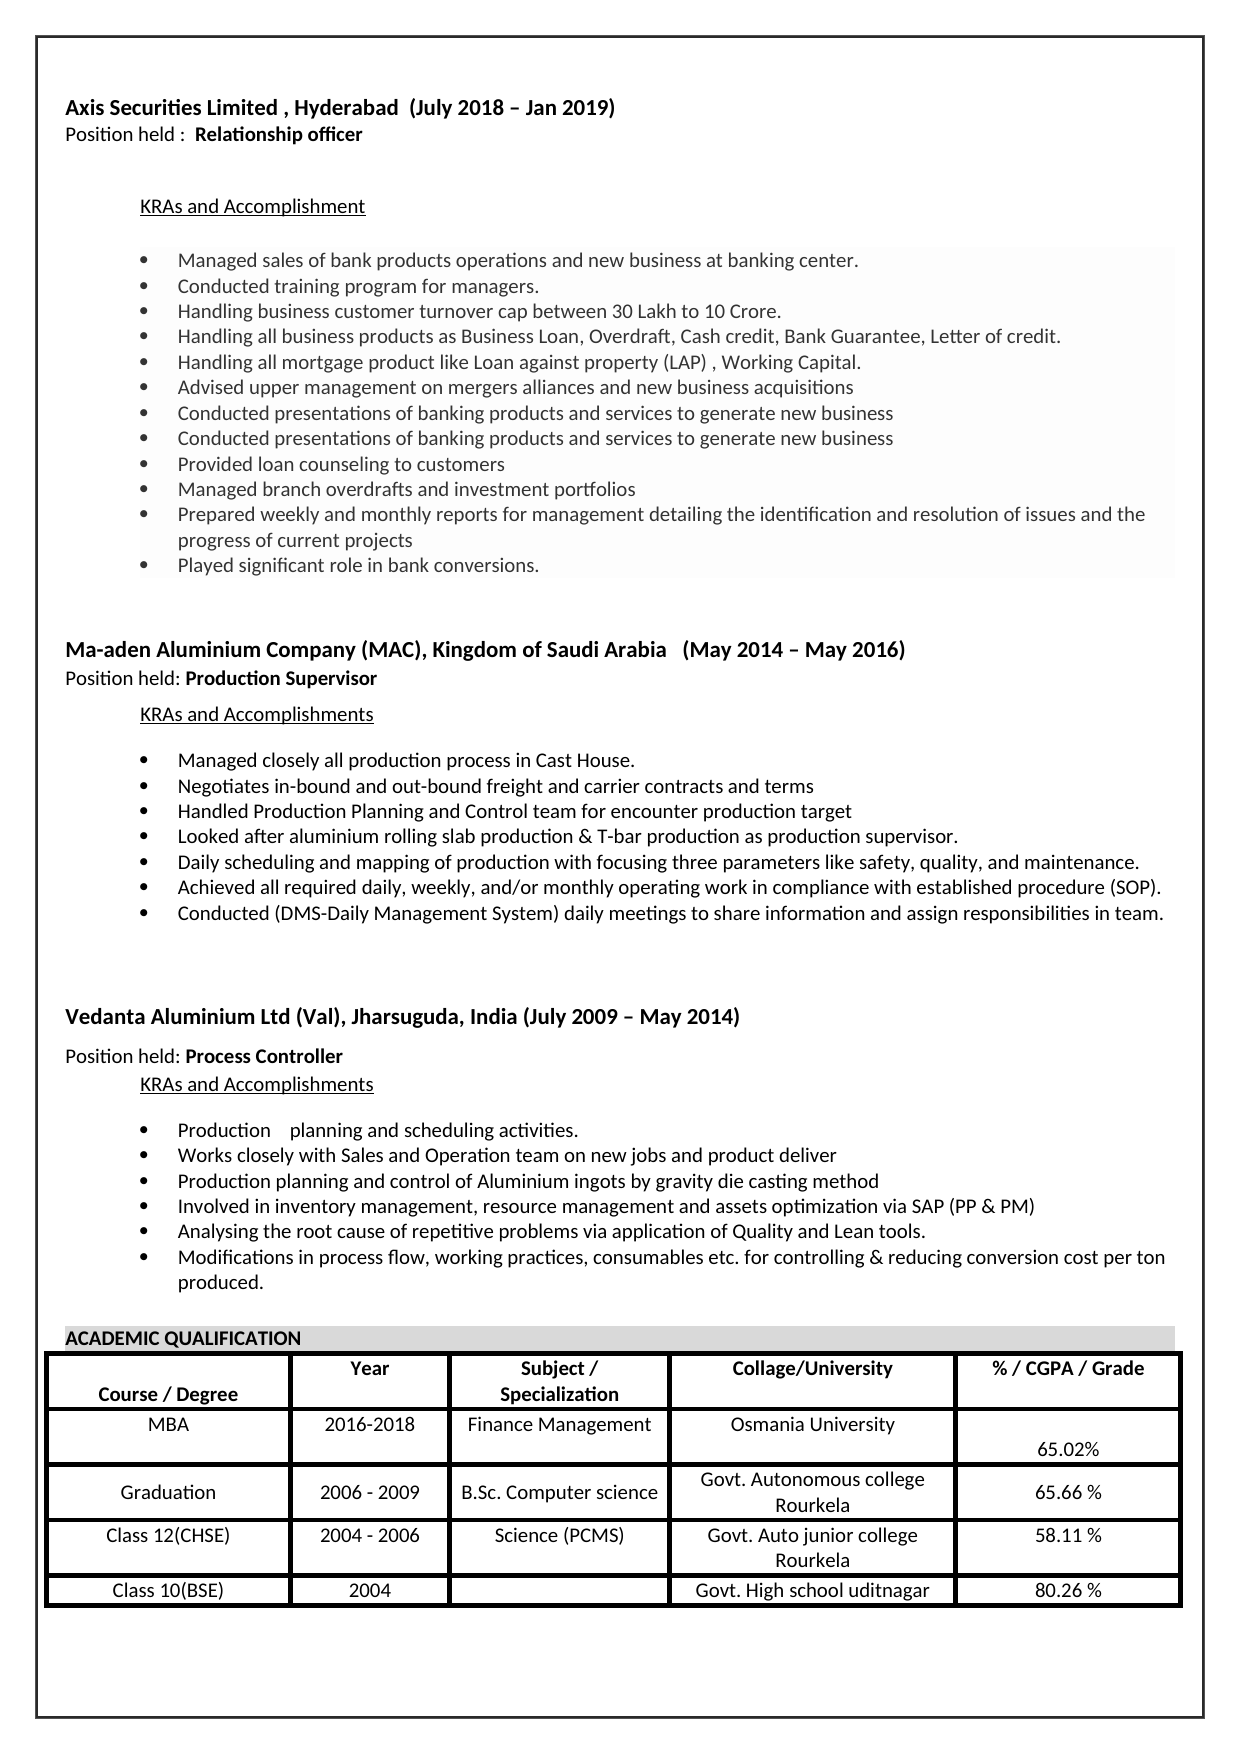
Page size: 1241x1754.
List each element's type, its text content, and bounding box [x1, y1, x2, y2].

table_header Course / Degree [49, 1356, 288, 1406]
table_cell MBA [49, 1411, 288, 1462]
table_cell 2016-2018 [293, 1411, 447, 1462]
list Modifications in process flow, working practices, consumables etc. for controlling & reducing conversion cost per ton produced. [140, 1244, 1175, 1295]
text KRAs and Accomplishments [65, 701, 1175, 727]
table_header Subject / Specialization [452, 1356, 667, 1406]
table_cell 80.26 % [958, 1578, 1178, 1603]
table_header Year [293, 1356, 447, 1406]
list Production planning and scheduling activities. [140, 1117, 1175, 1142]
list Analysing the root cause of repetitive problems via application of Quality and Lean tools. [140, 1219, 1175, 1244]
text KRAs and Accomplishments [65, 1071, 1175, 1096]
text Position held: Production Supervisor [65, 666, 1175, 691]
list Daily scheduling and mapping of production with focusing three parameters like safety, quality, and maintenance. [140, 849, 1175, 874]
list Advised upper management on mergers alliances and new business acquisitions [140, 374, 1175, 400]
table_cell Class 10(BSE) [49, 1578, 288, 1603]
table_cell Class 12(CHSE) [49, 1522, 288, 1573]
list Production planning and control of Aluminium ingots by gravity die casting method [140, 1168, 1175, 1193]
table_cell Science (PCMS) [452, 1522, 667, 1573]
list Works closely with Sales and Operation team on new jobs and product deliver [140, 1142, 1175, 1168]
text KRAs and Accomplishment [65, 193, 1175, 218]
text Vedanta Aluminium Ltd (Val), Jharsuguda, India (July 2009 – May 2014) [65, 1002, 1175, 1030]
list Achieved all required daily, weekly, and/or monthly operating work in compliance with established procedure (SOP). [140, 874, 1175, 900]
table_cell 65.66 % [958, 1467, 1178, 1517]
list Managed closely all production process in Cast House. [140, 747, 1175, 773]
table_cell 2006 - 2009 [293, 1467, 447, 1517]
list Played significant role in bank conversions. [140, 552, 1175, 578]
list Conducted presentations of banking products and services to generate new business [140, 400, 1175, 425]
list Conducted (DMS-Daily Management System) daily meetings to share information and assign responsibilities in team. [140, 900, 1175, 925]
list Managed sales of bank products operations and new business at banking center. [140, 247, 1175, 273]
text Position held : Relationship officer [65, 121, 1175, 147]
list Provided loan counseling to customers [140, 451, 1175, 476]
table_cell 2004 - 2006 [293, 1522, 447, 1573]
text Axis Securities Limited , Hyderabad (July 2018 – Jan 2019) [65, 93, 1175, 121]
text Ma-aden Aluminium Company (MAC), Kingdom of Saudi Arabia (May 2014 – May 2016) [65, 635, 1175, 663]
list Prepared weekly and monthly reports for management detailing the identification and resolution of issues and the progress of current projects [140, 502, 1175, 552]
table_cell 2004 [293, 1578, 447, 1603]
list Involved in inventory management, resource management and assets optimization via SAP (PP & PM) [140, 1193, 1175, 1219]
table_cell Govt. Autonomous college Rourkela [672, 1467, 953, 1517]
list Managed branch overdrafts and investment portfolios [140, 476, 1175, 502]
text Position held: Process Controller [65, 1043, 1175, 1068]
list Handling all business products as Business Loan, Overdraft, Cash credit, Bank Guarantee, Letter of credit. [140, 324, 1175, 349]
table_cell Govt. High school uditnagar [672, 1578, 953, 1603]
list Looked after aluminium rolling slab production & T-bar production as production supervisor. [140, 824, 1175, 849]
text ACADEMIC QUALIFICATION [65, 1326, 1175, 1351]
list Handling all mortgage product like Loan against property (LAP) , Working Capital. [140, 349, 1175, 374]
table_cell [452, 1578, 667, 1603]
table_cell Osmania University [672, 1411, 953, 1462]
table_cell B.Sc. Computer science [452, 1467, 667, 1517]
list Negotiates in-bound and out-bound freight and carrier contracts and terms [140, 773, 1175, 798]
list Handled Production Planning and Control team for encounter production target [140, 798, 1175, 824]
table_cell Graduation [49, 1467, 288, 1517]
table_header % / CGPA / Grade [958, 1356, 1178, 1406]
list Handling business customer turnover cap between 30 Lakh to 10 Crore. [140, 298, 1175, 324]
table_cell Finance Management [452, 1411, 667, 1462]
list Conducted training program for managers. [140, 273, 1175, 298]
table_cell 65.02% [958, 1411, 1178, 1462]
table_cell 58.11 % [958, 1522, 1178, 1573]
table_header Collage/University [672, 1356, 953, 1406]
list Conducted presentations of banking products and services to generate new business [140, 425, 1175, 451]
table_cell Govt. Auto junior college Rourkela [672, 1522, 953, 1573]
